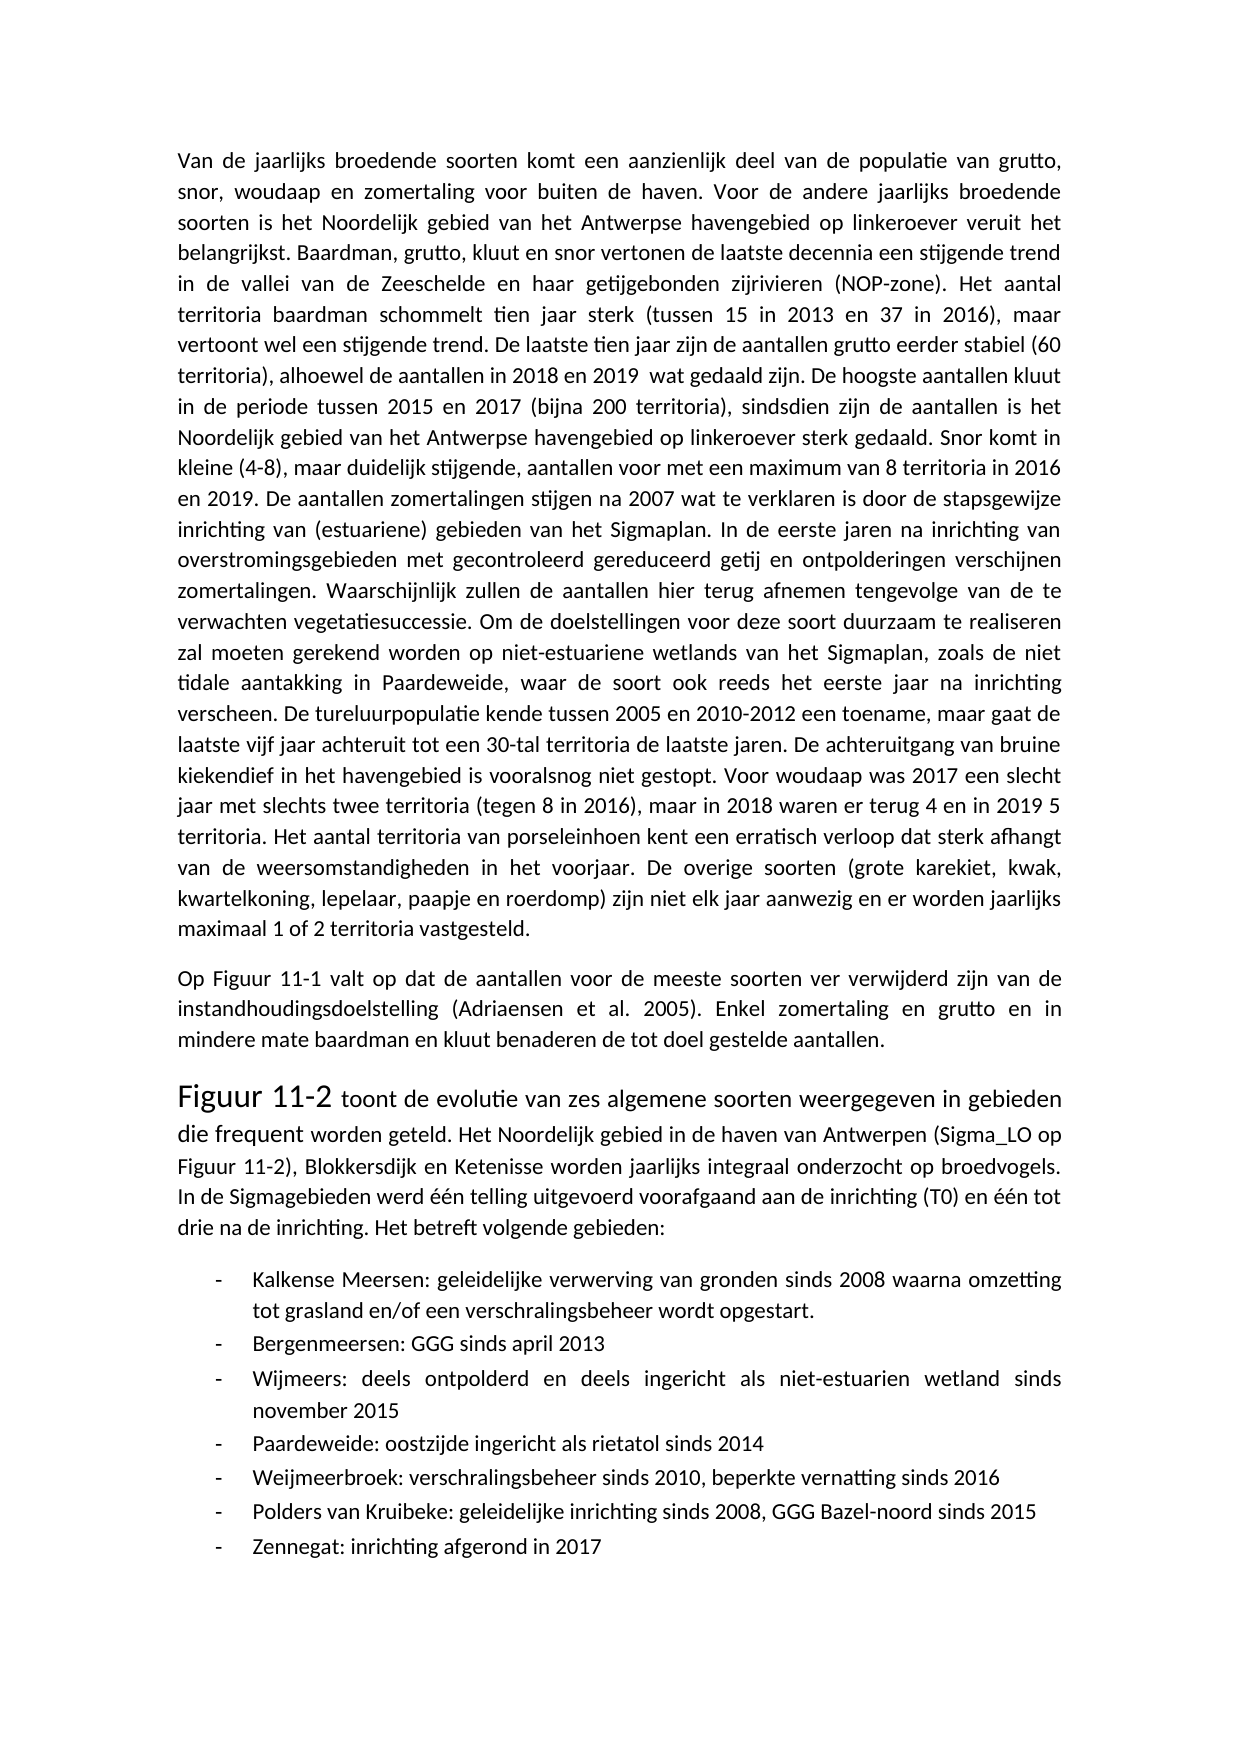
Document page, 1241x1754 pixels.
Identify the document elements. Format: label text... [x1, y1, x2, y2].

text Figuur 11-2 toont de evolutie van zes algemene soorten weergegeven in gebieden die frequent worden geteld. Het Noordelijk gebied in de haven van Antwerpen (Sigma_LO op Figuur 11-2), Blokkersdijk en Ketenisse worden jaarlijks integraal onderzocht op broedvogels. In de Sigmagebieden werd één telling uitgevoerd voorafgaand aan de inrichting (T0) en één tot drie na de inrichting. Het betreft volgende gebieden: [177, 1075, 1063, 1241]
text Van de jaarlijks broedende soorten komt een aanzienlijk deel van de populatie van grutto, snor, woudaap en zomertaling voor buiten de haven. Voor de andere jaarlijks broedende soorten is het Noordelijk gebied van het Antwerpse havengebied op linkeroever veruit het belangrijkst. Baardman, grutto, kluut en snor vertonen de laatste decennia een stijgende trend in de vallei van de Zeeschelde en haar getijgebonden zijrivieren (NOP-zone). Het aantal territoria baardman schommelt tien jaar sterk (tussen 15 in 2013 en 37 in 2016), maar vertoont wel een stijgende trend. De laatste tien jaar zijn de aantallen grutto eerder stabiel (60 territoria), alhoewel de aantallen in 2018 en 2019 wat gedaald zijn. De hoogste aantallen kluut in de periode tussen 2015 en 2017 (bijna 200 territoria), sindsdien zijn de aantallen is het Noordelijk gebied van het Antwerpse havengebied op linkeroever sterk gedaald. Snor komt in kleine (4-8), maar duidelijk stijgende, aantallen voor met een maximum van 8 territoria in 2016 en 2019. De aantallen zomertalingen stijgen na 2007 wat te verklaren is door de stapsgewijze inrichting van (estuariene) gebieden van het Sigmaplan. In de eerste jaren na inrichting van overstromingsgebieden met gecontroleerd gereduceerd getij en ontpolderingen verschijnen zomertalingen. Waarschijnlijk zullen de aantallen hier terug afnemen tengevolge van de te verwachten vegetatiesuccessie. Om de doelstellingen voor deze soort duurzaam te realiseren zal moeten gerekend worden op niet-estuariene wetlands van het Sigmaplan, zoals de niet tidale aantakking in Paardeweide, waar de soort ook reeds het eerste jaar na inrichting verscheen. De tureluurpopulatie kende tussen 2005 en 2010-2012 een toename, maar gaat de laatste vijf jaar achteruit tot een 30-tal territoria de laatste jaren. De achteruitgang van bruine kiekendief in het havengebied is vooralsnog niet gestopt. Voor woudaap was 2017 een slecht jaar met slechts twee territoria (tegen 8 in 2016), maar in 2018 waren er terug 4 en in 2019 5 territoria. Het aantal territoria van porseleinhoen kent een erratisch verloop dat sterk afhangt van de weersomstandigheden in het voorjaar. De overige soorten (grote karekiet, kwak, kwartelkoning, lepelaar, paapje en roerdomp) zijn niet elk jaar aanwezig en er worden jaarlijks maximaal 1 of 2 territoria vastgesteld. [177, 146, 1063, 942]
list Wijmeers: deels ontpolderd en deels ingericht als niet-estuarien wetland sinds november 2015 [215, 1362, 1063, 1424]
list Weijmeerbroek: verschralingsbeheer sinds 2010, beperkte vernatting sinds 2016 [215, 1461, 1063, 1492]
text Op Figuur 11-1 valt op dat de aantallen voor de meeste soorten ver verwijderd zijn van de instandhoudingsdoelstelling (Adriaensen et al. 2005). Enkel zomertaling en grutto en in mindere mate baardman en kluut benaderen de tot doel gestelde aantallen. [177, 964, 1063, 1053]
list Bergenmeersen: GGG sinds april 2013 [215, 1327, 1063, 1359]
list Polders van Kruibeke: geleidelijke inrichting sinds 2008, GGG Bazel-noord sinds 2015 [215, 1495, 1063, 1526]
list Zennegat: inrichting afgerond in 2017 [215, 1529, 1063, 1561]
list Paardeweide: oostzijde ingericht als rietatol sinds 2014 [215, 1426, 1063, 1458]
list Kalkense Meersen: geleidelijke verwerving van gronden sinds 2008 waarna omzetting tot grasland en/of een verschralingsbeheer wordt opgestart. [215, 1263, 1063, 1325]
